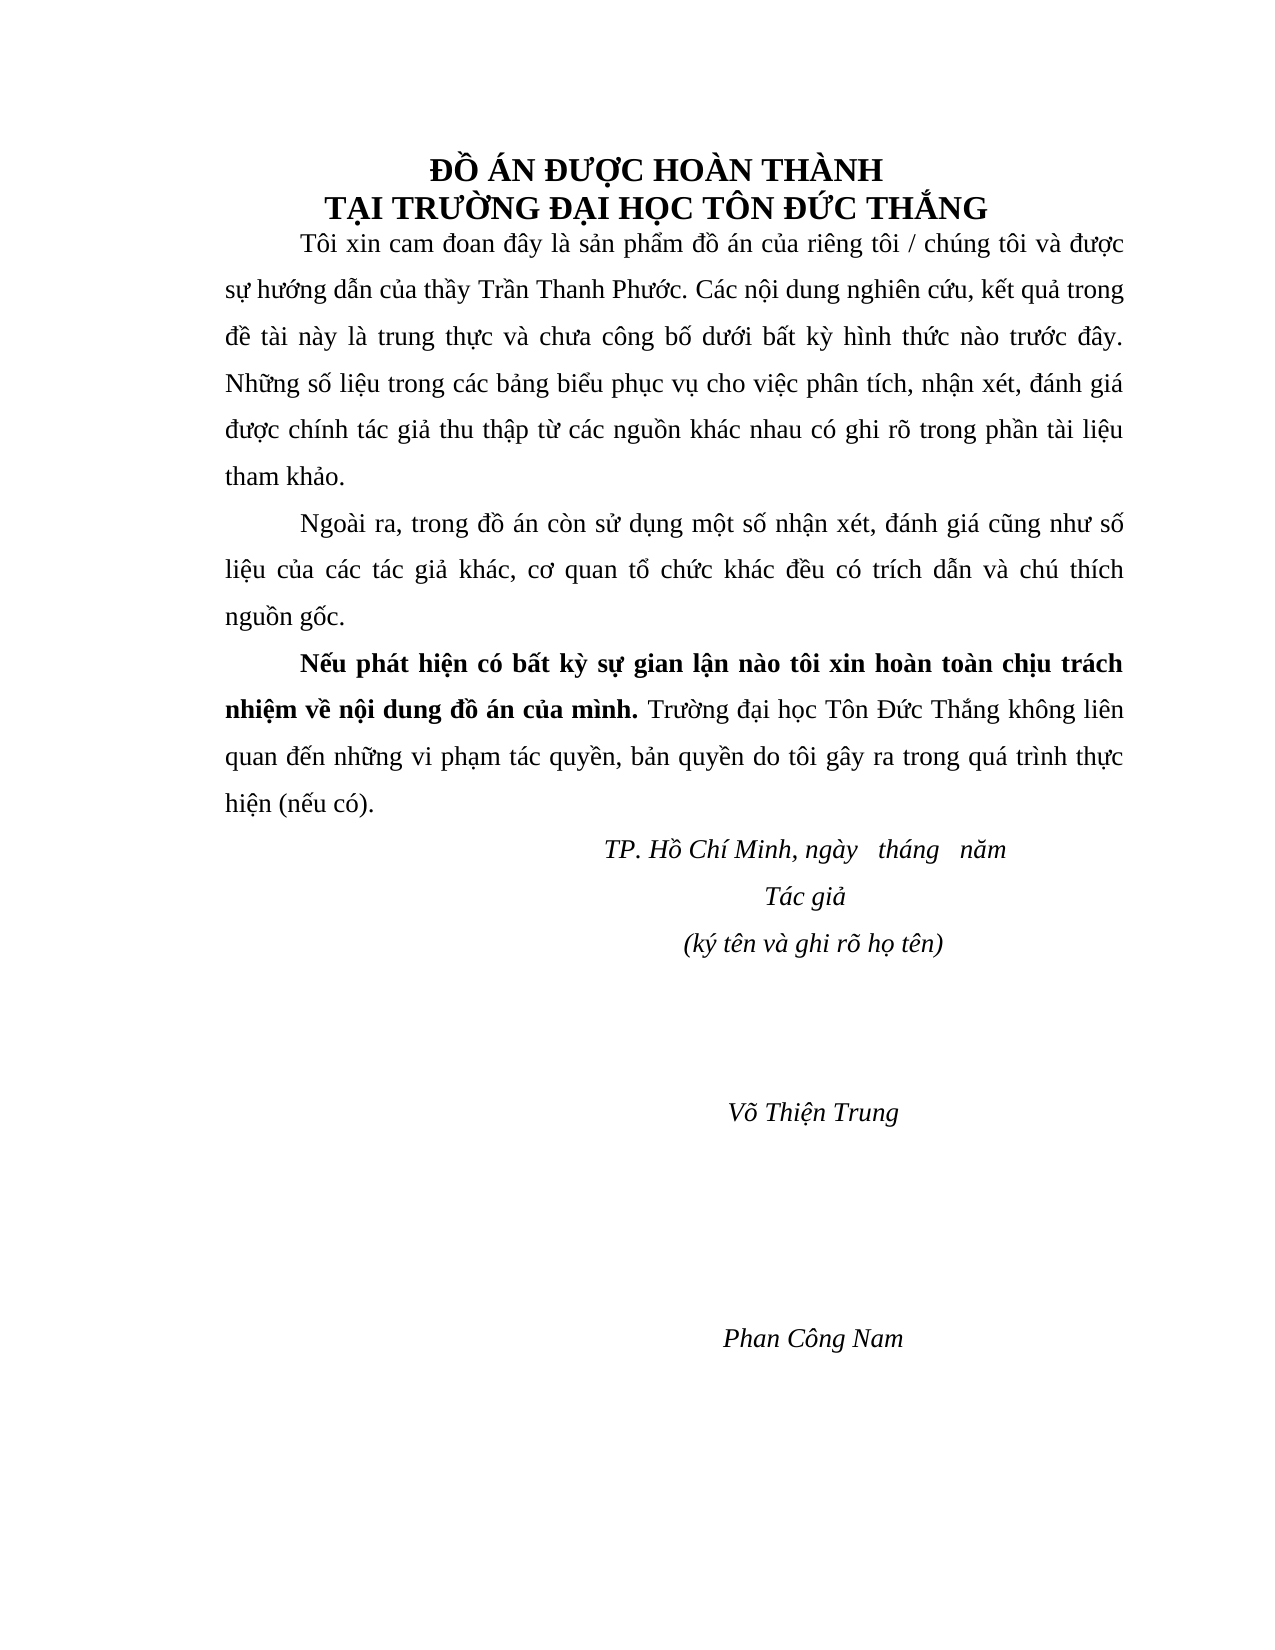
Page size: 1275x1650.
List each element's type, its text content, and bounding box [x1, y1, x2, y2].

text TP. Hồ Chí Minh, ngày tháng năm [487, 833, 1125, 864]
text (ký tên và ghi rõ họ tên) [187, 927, 1125, 958]
text Ngoài ra, trong đồ án còn sử dụng một số nhận xét, đánh giá cũng như số liệu của các tác giả khác, cơ quan tổ chức khác đều có trích dẫn và chú thích nguồn gốc. [225, 507, 1125, 631]
text TẠI TRƯỜNG ĐẠI HỌC TÔN ĐỨC THẮNG [187, 188, 1125, 227]
text Tác giả [487, 880, 1125, 911]
text Võ Thiện Trung [187, 1096, 1125, 1127]
text Tôi xin cam đoan đây là sản phẩm đồ án của riêng tôi / chúng tôi và được sự hướng dẫn của thầy Trần Thanh Phước. Các nội dung nghiên cứu, kết quả trong đề tài này là trung thực và chưa công bố dưới bất kỳ hình thức nào trước đây. Những số liệu trong các bảng biểu phục vụ cho việc phân tích, nhận xét, đánh giá được chính tác giả thu thập từ các nguồn khác nhau có ghi rõ trong phần tài liệu tham khảo. [225, 227, 1125, 491]
text Nếu phát hiện có bất kỳ sự gian lận nào tôi xin hoàn toàn chịu trách nhiệm về nội dung đồ án của mình. Trường đại học Tôn Đức Thắng không liên quan đến những vi phạm tác quyền, bản quyền do tôi gây ra trong quá trình thực hiện (nếu có). [225, 647, 1125, 818]
text Phan Công Nam [187, 1323, 1125, 1354]
text ĐỒ ÁN ĐƯỢC HOÀN THÀNH [187, 150, 1125, 188]
